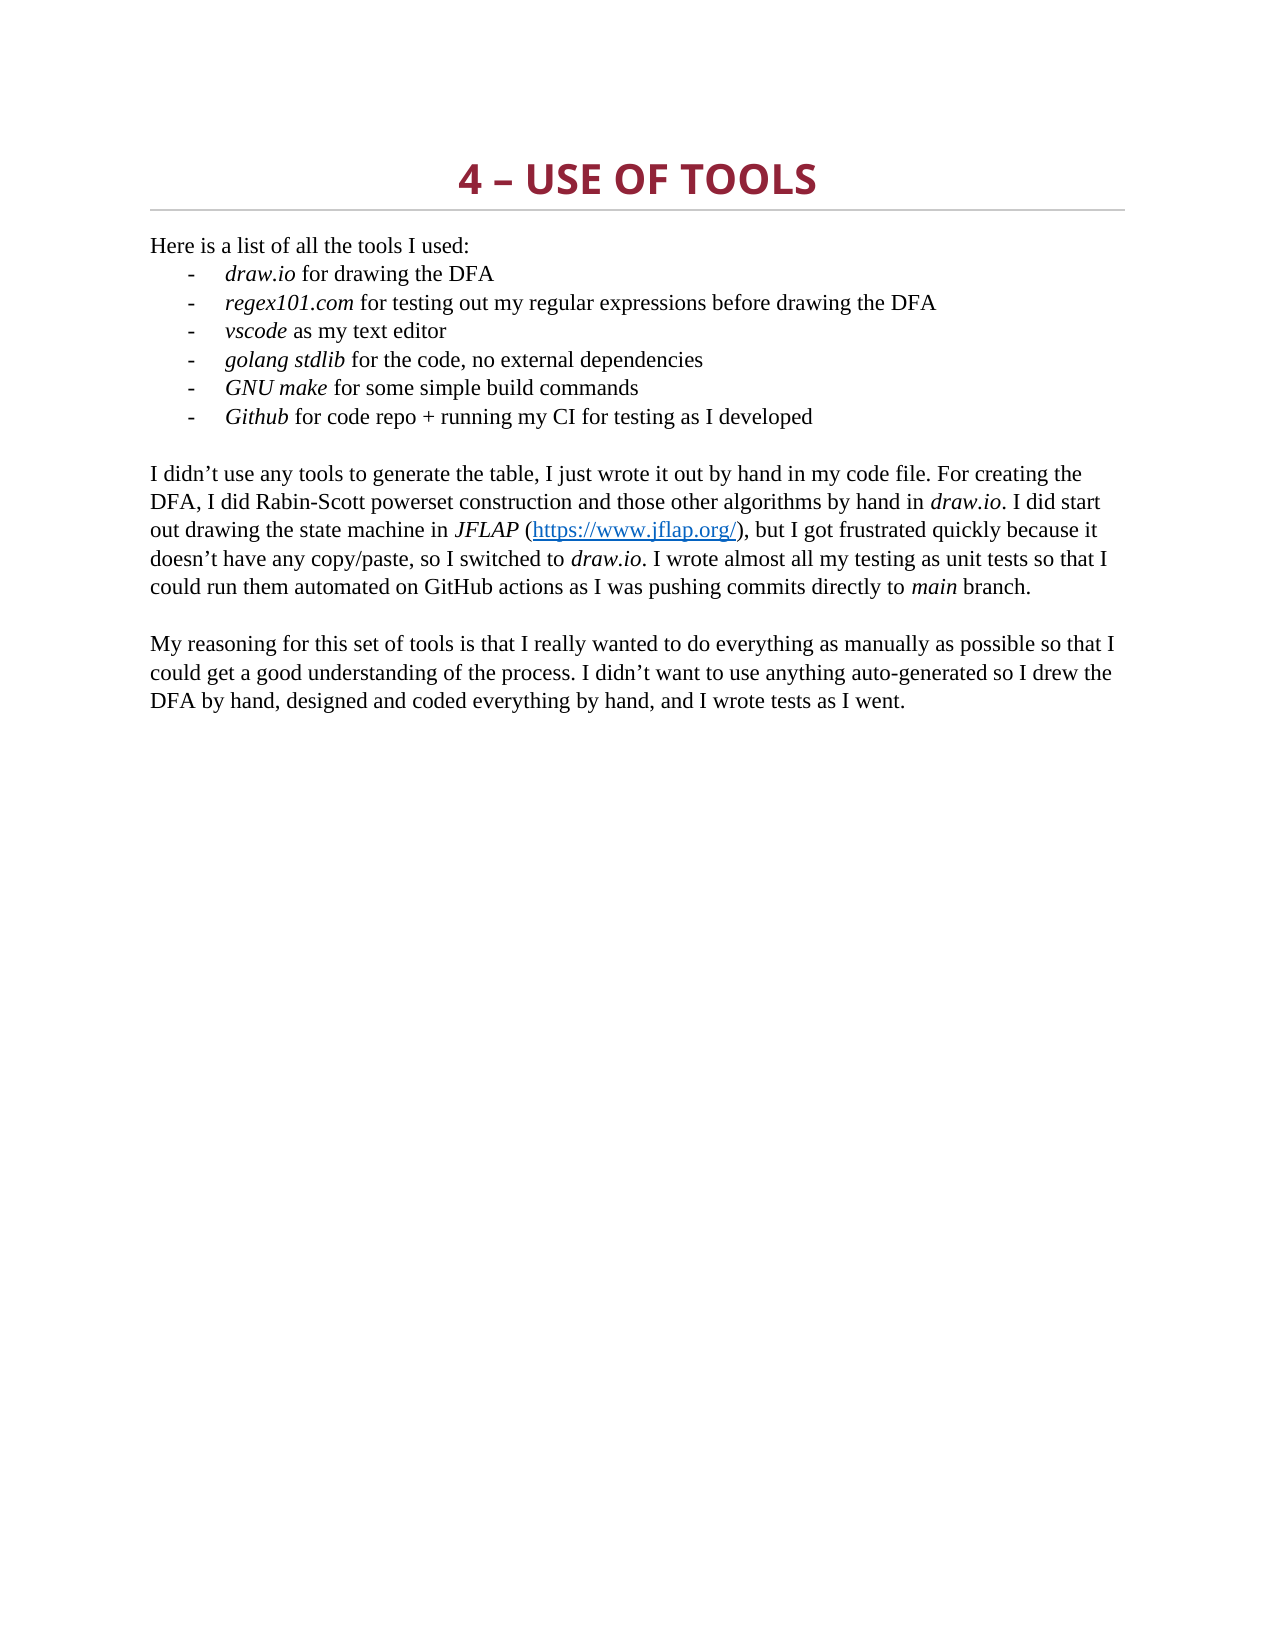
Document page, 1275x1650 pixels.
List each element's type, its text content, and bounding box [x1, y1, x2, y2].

list GNU make for some simple build commands [187, 374, 1125, 401]
text Here is a list of all the tools I used: [150, 232, 1125, 258]
text I didn’t use any tools to generate the table, I just wrote it out by hand in my code file. For creating the DFA, I did Rabin-Scott powerset construction and those other algorithms by hand in draw.io. I did start out drawing the state machine in JFLAP (https://www.jflap.org/), but I got frustrated quickly because it doesn’t have any copy/paste, so I switched to draw.io. I wrote almost all my testing as unit tests so that I could run them automated on GitHub actions as I was pushing commits directly to main branch. [150, 459, 1125, 600]
list vscode as my text editor [187, 317, 1125, 344]
list Github for code repo + running my CI for testing as I developed [187, 403, 1125, 429]
text My reasoning for this set of tools is that I really wanted to do everything as manually as possible so that I could get a good understanding of the process. I didn’t want to use anything auto-generated so I drew the DFA by hand, designed and coded everything by hand, and I wrote tests as I went. [150, 630, 1125, 713]
text 4 – USE OF TOOLS [150, 150, 1125, 209]
list draw.io for drawing the DFA [187, 261, 1125, 287]
list golang stdlib for the code, no external dependencies [187, 346, 1125, 372]
list regex101.com for testing out my regular expressions before drawing the DFA [187, 289, 1125, 315]
